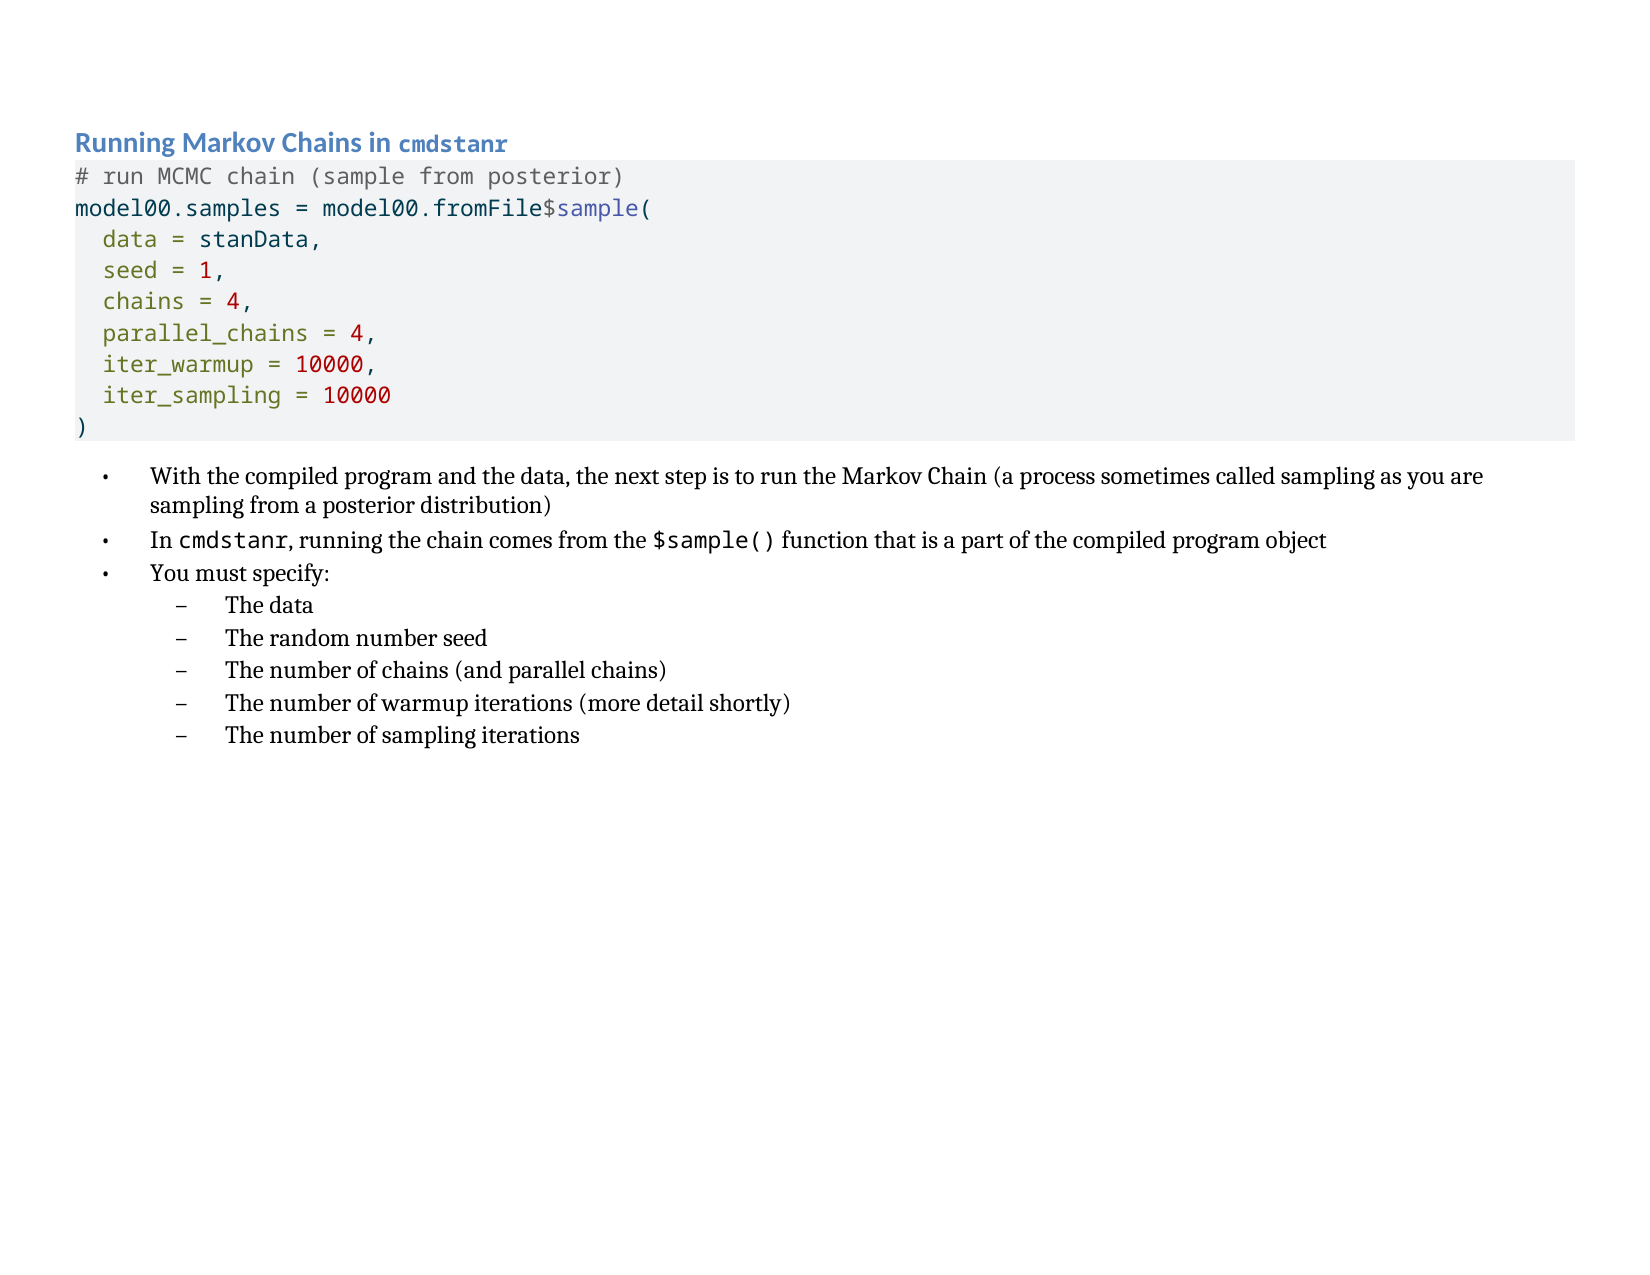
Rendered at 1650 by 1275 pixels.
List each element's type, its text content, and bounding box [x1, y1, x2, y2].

subtitle Running Markov Chains in cmdstanr [75, 124, 1575, 160]
list In cmdstanr, running the chain comes from the $sample() function that is a part of the compiled program object [100, 523, 1575, 555]
text # run MCMC chain (sample from posterior) model00.samples = model00.fromFile$sample( data = stanData, seed = 1, chains = 4, parallel_chains = 4, iter_warmup = 10000, iter_sampling = 10000 ) [89, 160, 1575, 441]
list The number of chains (and parallel chains) [175, 656, 1575, 685]
list The number of sampling iterations [175, 721, 1575, 750]
list The data [175, 591, 1575, 620]
list You must specify: [100, 558, 1575, 587]
list The number of warmup iterations (more detail shortly) [175, 688, 1575, 717]
list With the compiled program and the data, the next step is to run the Markov Chain (a process sometimes called sampling as you are sampling from a posterior distribution) [100, 462, 1575, 520]
list The random number seed [175, 623, 1575, 652]
